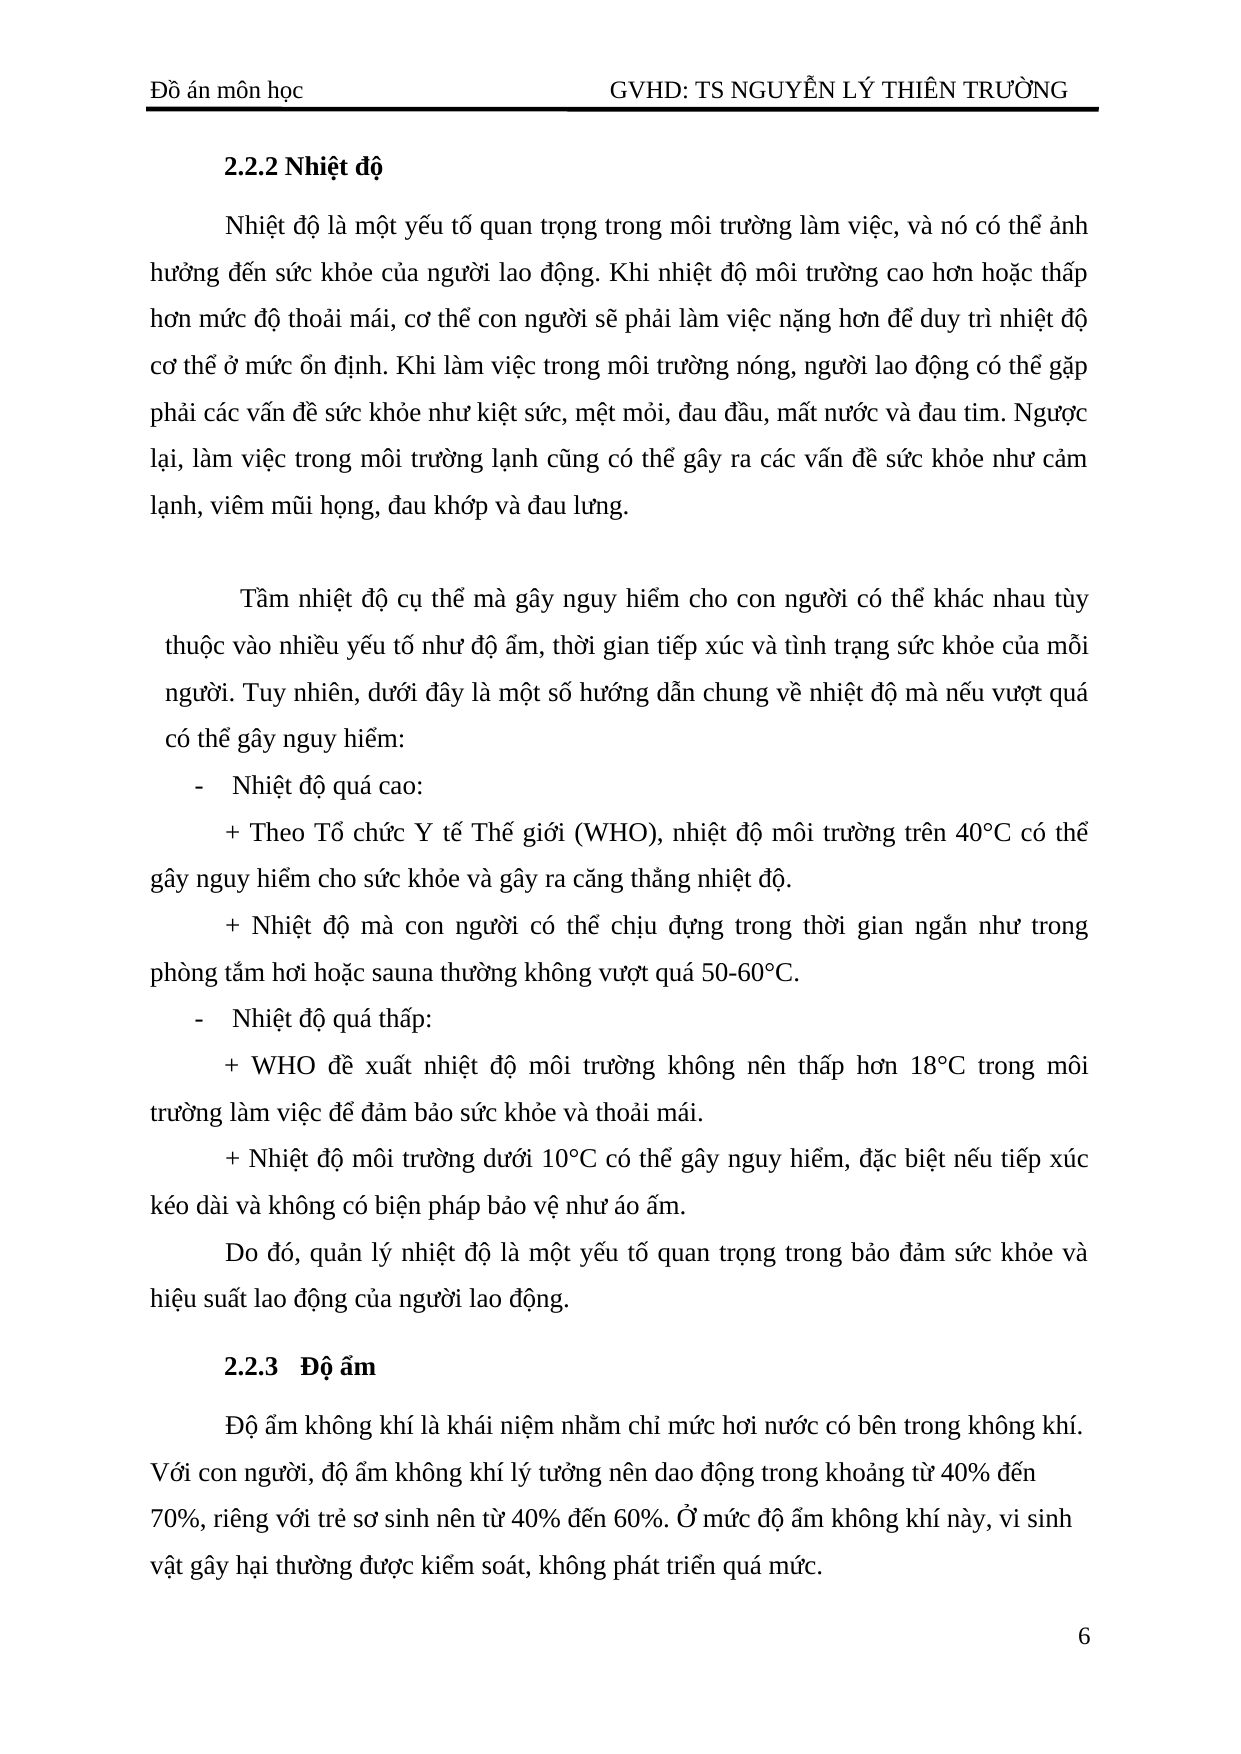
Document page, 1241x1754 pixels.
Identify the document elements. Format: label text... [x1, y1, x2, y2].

list + WHO đề xuất nhiệt độ môi trường không nên thấp hơn 18°C trong môi trường làm việc để đảm bảo sức khỏe và thoải mái. [150, 1049, 1090, 1127]
list + Nhiệt độ mà con người có thể chịu đựng trong thời gian ngắn như trong phòng tắm hơi hoặc sauna thường không vượt quá 50-60°C. [150, 909, 1090, 987]
list Nhiệt độ quá thấp: [194, 1002, 1090, 1034]
list Tầm nhiệt độ cụ thể mà gây nguy hiểm cho con người có thể khác nhau tùy thuộc vào nhiều yếu tố như độ ẩm, thời gian tiếp xúc và tình trạng sức khỏe của mỗi người. Tuy nhiên, dưới đây là một số hướng dẫn chung về nhiệt độ mà nếu vượt quá có thể gây nguy hiểm: [165, 582, 1090, 754]
subtitle 2.2.2 Nhiệt độ [224, 150, 1090, 181]
list Do đó, quản lý nhiệt độ là một yếu tố quan trọng trong bảo đảm sức khỏe và hiệu suất lao động của người lao động. [150, 1236, 1090, 1314]
list + Theo Tổ chức Y tế Thế giới (WHO), nhiệt độ môi trường trên 40°C có thể gây nguy hiểm cho sức khỏe và gây ra căng thẳng nhiệt độ. [150, 816, 1090, 894]
list Nhiệt độ là một yếu tố quan trọng trong môi trường làm việc, và nó có thể ảnh hưởng đến sức khỏe của người lao động. Khi nhiệt độ môi trường cao hơn hoặc thấp hơn mức độ thoải mái, cơ thể con người sẽ phải làm việc nặng hơn để duy trì nhiệt độ cơ thể ở mức ổn định. Khi làm việc trong môi trường nóng, người lao động có thể gặp phải các vấn đề sức khỏe như kiệt sức, mệt mỏi, đau đầu, mất nước và đau tim. Ngược lại, làm việc trong môi trường lạnh cũng có thể gây ra các vấn đề sức khỏe như cảm lạnh, viêm mũi họng, đau khớp và đau lưng. [150, 209, 1090, 520]
list + Nhiệt độ môi trường dưới 10°C có thể gây nguy hiểm, đặc biệt nếu tiếp xúc kéo dài và không có biện pháp bảo vệ như áo ấm. [150, 1142, 1090, 1220]
subtitle Độ ẩm [224, 1350, 1090, 1381]
text Độ ẩm không khí là khái niệm nhằm chỉ mức hơi nước có bên trong không khí. Với con người, độ ẩm không khí lý tưởng nên dao động trong khoảng từ 40% đến 70%, riêng với trẻ sơ sinh nên từ 40% đến 60%. Ở mức độ ẩm không khí này, vi sinh vật gây hại thường được kiểm soát, không phát triển quá mức. [150, 1409, 1090, 1580]
list Nhiệt độ quá cao: [194, 769, 1090, 800]
